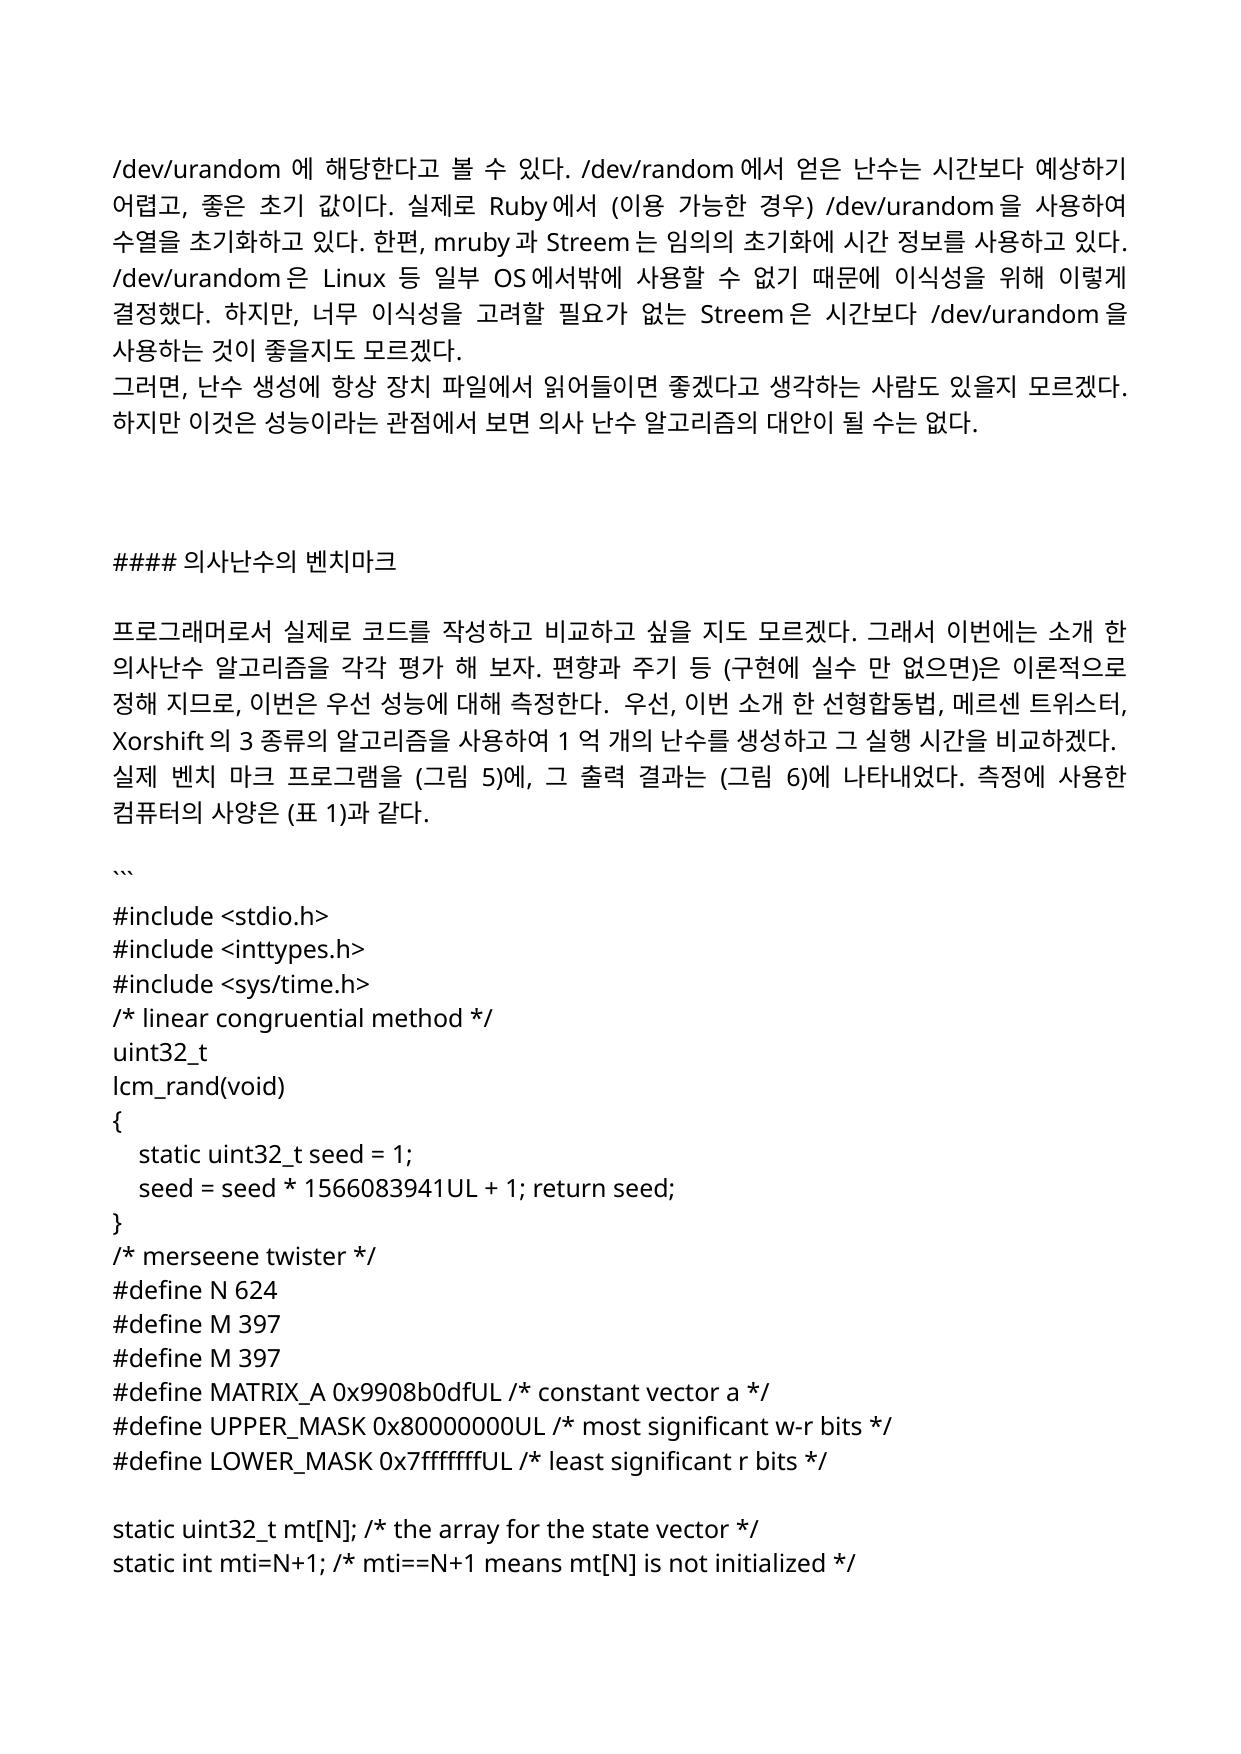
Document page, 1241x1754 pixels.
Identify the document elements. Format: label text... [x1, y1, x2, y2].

text #define M 397 [112, 1341, 1128, 1375]
text uint32_t [112, 1034, 1128, 1068]
text { [112, 1102, 1128, 1137]
text #include <sys/time.h> [112, 966, 1128, 1000]
text #define N 624 [112, 1273, 1128, 1307]
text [112, 150, 1128, 367]
text 실제 벤치 마크 프로그램을 (그림 5)에, 그 출력 결과는 (그림 6)에 나타내었다. 측정에 사용한 컴퓨터의 사양은 (표 1)과 같다. [112, 757, 1128, 830]
text seed = seed * 1566083941UL + 1; return seed; [112, 1171, 1128, 1205]
text #define LOWER_MASK 0x7fffffffUL /* least significant r bits */ [112, 1443, 1128, 1477]
text static uint32_t seed = 1; [112, 1137, 1128, 1171]
text static int mti=N+1; /* mti==N+1 means mt[N] is not initialized */ [112, 1545, 1128, 1579]
text 그러면, 난수 생성에 항상 장치 파일에서 읽어들이면 좋겠다고 생각하는 사람도 있을지 모르겠다. 하지만 이것은 성능이라는 관점에서 보면 의사 난수 알고리즘의 대안이 될 수는 없다. [112, 367, 1128, 440]
text #include <inttypes.h> [112, 932, 1128, 966]
text /* merseene twister */ [112, 1239, 1128, 1273]
text #define M 397 [112, 1307, 1128, 1341]
text #include <stdio.h> [112, 898, 1128, 932]
text #### 의사난수의 벤치마크 [112, 542, 1128, 578]
text 프로그래머로서 실제로 코드를 작성하고 비교하고 싶을 지도 모르겠다. 그래서 이번에는 소개 한 의사난수 알고리즘을 각각 평가 해 보자. 편향과 주기 등 (구현에 실수 만 없으면)은 이론적으로 정해 지므로, 이번은 우선 성능에 대해 측정한다. 우선, 이번 소개 한 선형합동법, 메르센 트위스터, Xorshift의 3 종류의 알고리즘을 사용하여 1 억 개의 난수를 생성하고 그 실행 시간을 비교하겠다. [112, 612, 1128, 757]
text static uint32_t mt[N]; /* the array for the state vector */ [112, 1511, 1128, 1545]
text #define MATRIX_A 0x9908b0dfUL /* constant vector a */ [112, 1375, 1128, 1409]
text lcm_rand(void) [112, 1068, 1128, 1102]
text /* linear congruential method */ [112, 1000, 1128, 1034]
text #define UPPER_MASK 0x80000000UL /* most significant w-r bits */ [112, 1409, 1128, 1443]
text } [112, 1205, 1128, 1239]
text ``` [112, 864, 1128, 898]
